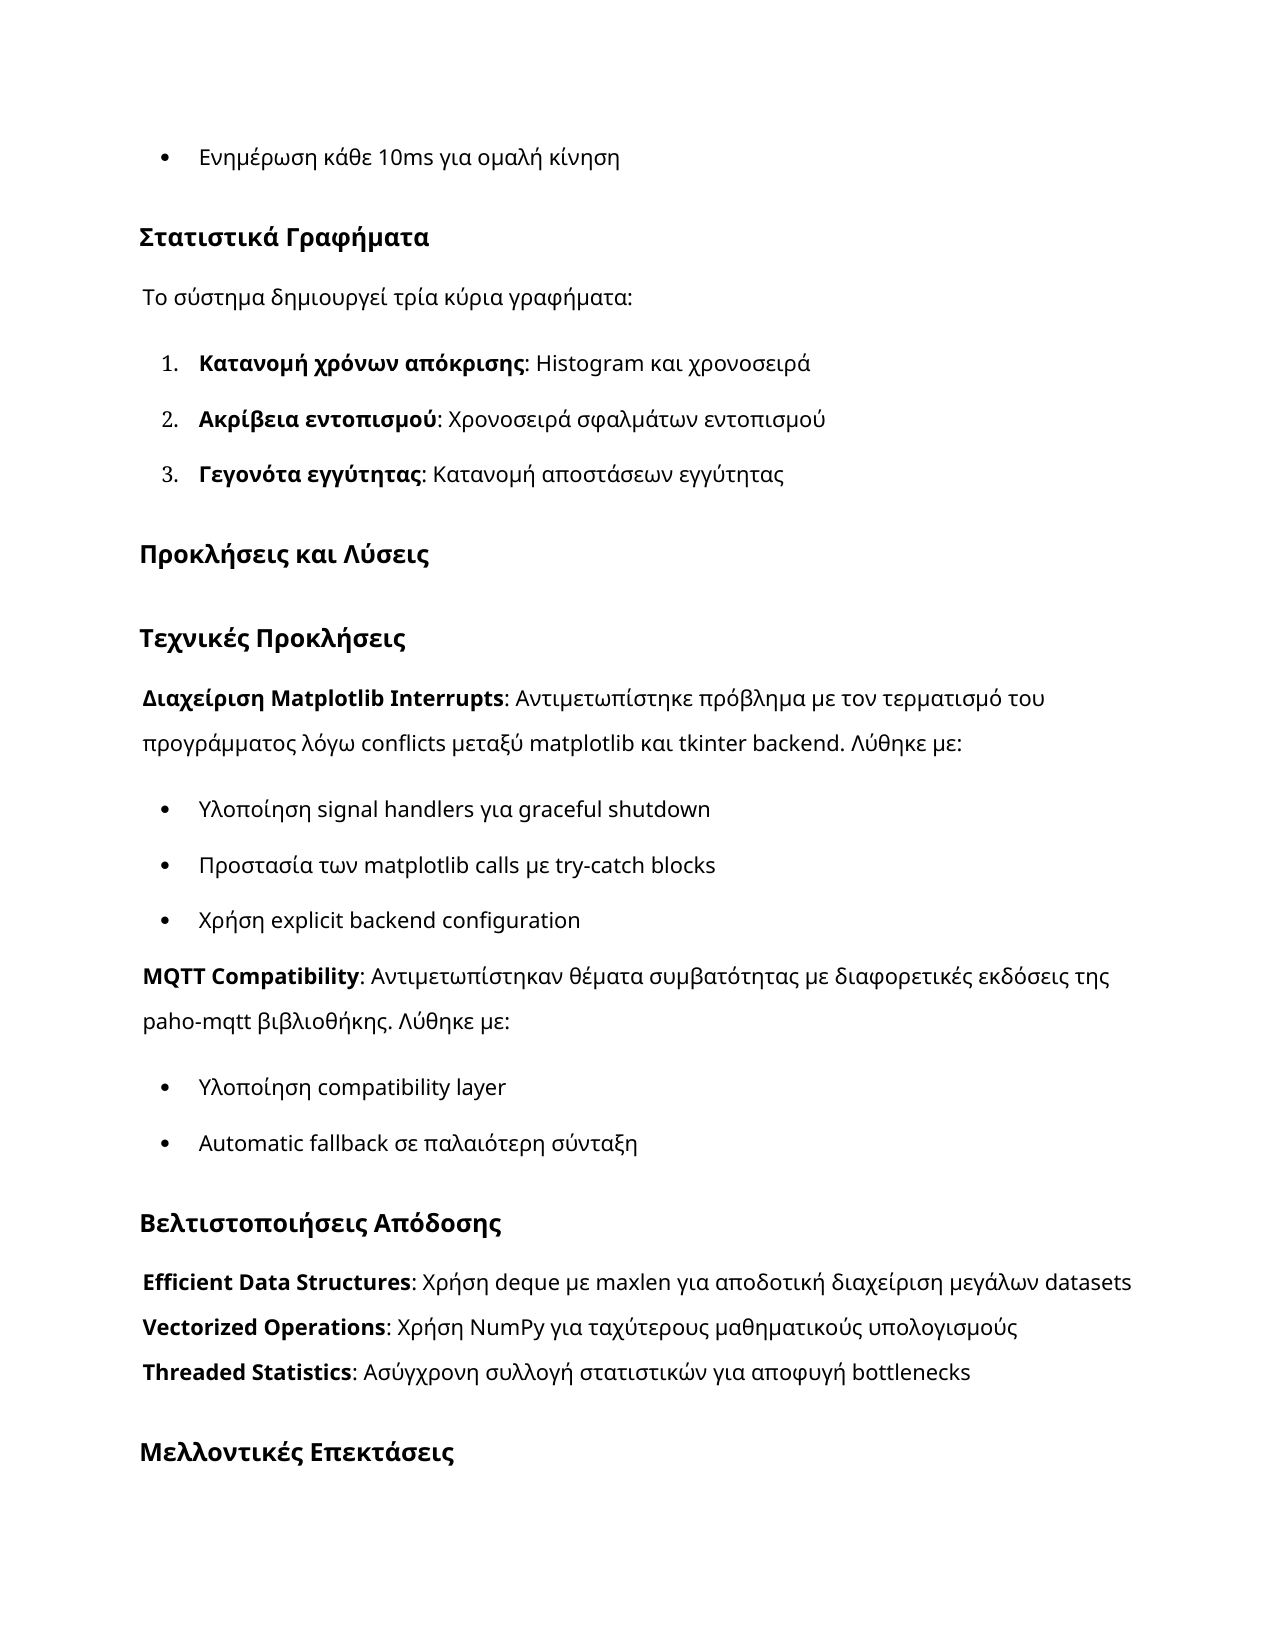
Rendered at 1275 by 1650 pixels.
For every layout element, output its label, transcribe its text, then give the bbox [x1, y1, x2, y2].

text Μελλοντικές Επεκτάσεις [139, 1434, 1133, 1468]
list Automatic fallback σε παλαιότερη σύνταξη [161, 1128, 1133, 1158]
list Υλοποίηση signal handlers για graceful shutdown [161, 794, 1133, 824]
list Χρήση explicit backend configuration [161, 905, 1133, 935]
list Γεγονότα εγγύτητας: Κατανομή αποστάσεων εγγύτητας [161, 459, 1133, 489]
list Προστασία των matplotlib calls με try-catch blocks [161, 850, 1133, 879]
text Προκλήσεις και Λύσεις [139, 537, 1133, 571]
text MQTT Compatibility: Αντιμετωπίστηκαν θέματα συμβατότητας με διαφορετικές εκδόσεις της paho-mqtt βιβλιοθήκης. Λύθηκε με: [142, 961, 1133, 1035]
list Ακρίβεια εντοπισμού: Χρονοσειρά σφαλμάτων εντοπισμού [161, 404, 1133, 434]
text Τεχνικές Προκλήσεις [139, 621, 1133, 655]
list Ενημέρωση κάθε 10ms για ομαλή κίνηση [161, 142, 1133, 172]
text Το σύστημα δημιουργεί τρία κύρια γραφήματα: [142, 282, 1133, 311]
text Διαχείριση Matplotlib Interrupts: Αντιμετωπίστηκε πρόβλημα με τον τερματισμό του προγράμματος λόγω conflicts μεταξύ matplotlib και tkinter backend. Λύθηκε με: [142, 683, 1133, 757]
text Στατιστικά Γραφήματα [139, 220, 1133, 254]
list Κατανομή χρόνων απόκρισης: Histogram και χρονοσειρά [161, 348, 1133, 378]
text Βελτιστοποιήσεις Απόδοσης [139, 1205, 1133, 1239]
text Efficient Data Structures: Χρήση deque με maxlen για αποδοτική διαχείριση μεγάλων datasets Vectorized Operations: Χρήση NumPy για ταχύτερους μαθηματικούς υπολογισμούς Threaded Statistics: Ασύγχρονη συλλογή στατιστικών για αποφυγή bottlenecks [142, 1267, 1133, 1386]
list Υλοποίηση compatibility layer [161, 1072, 1133, 1102]
